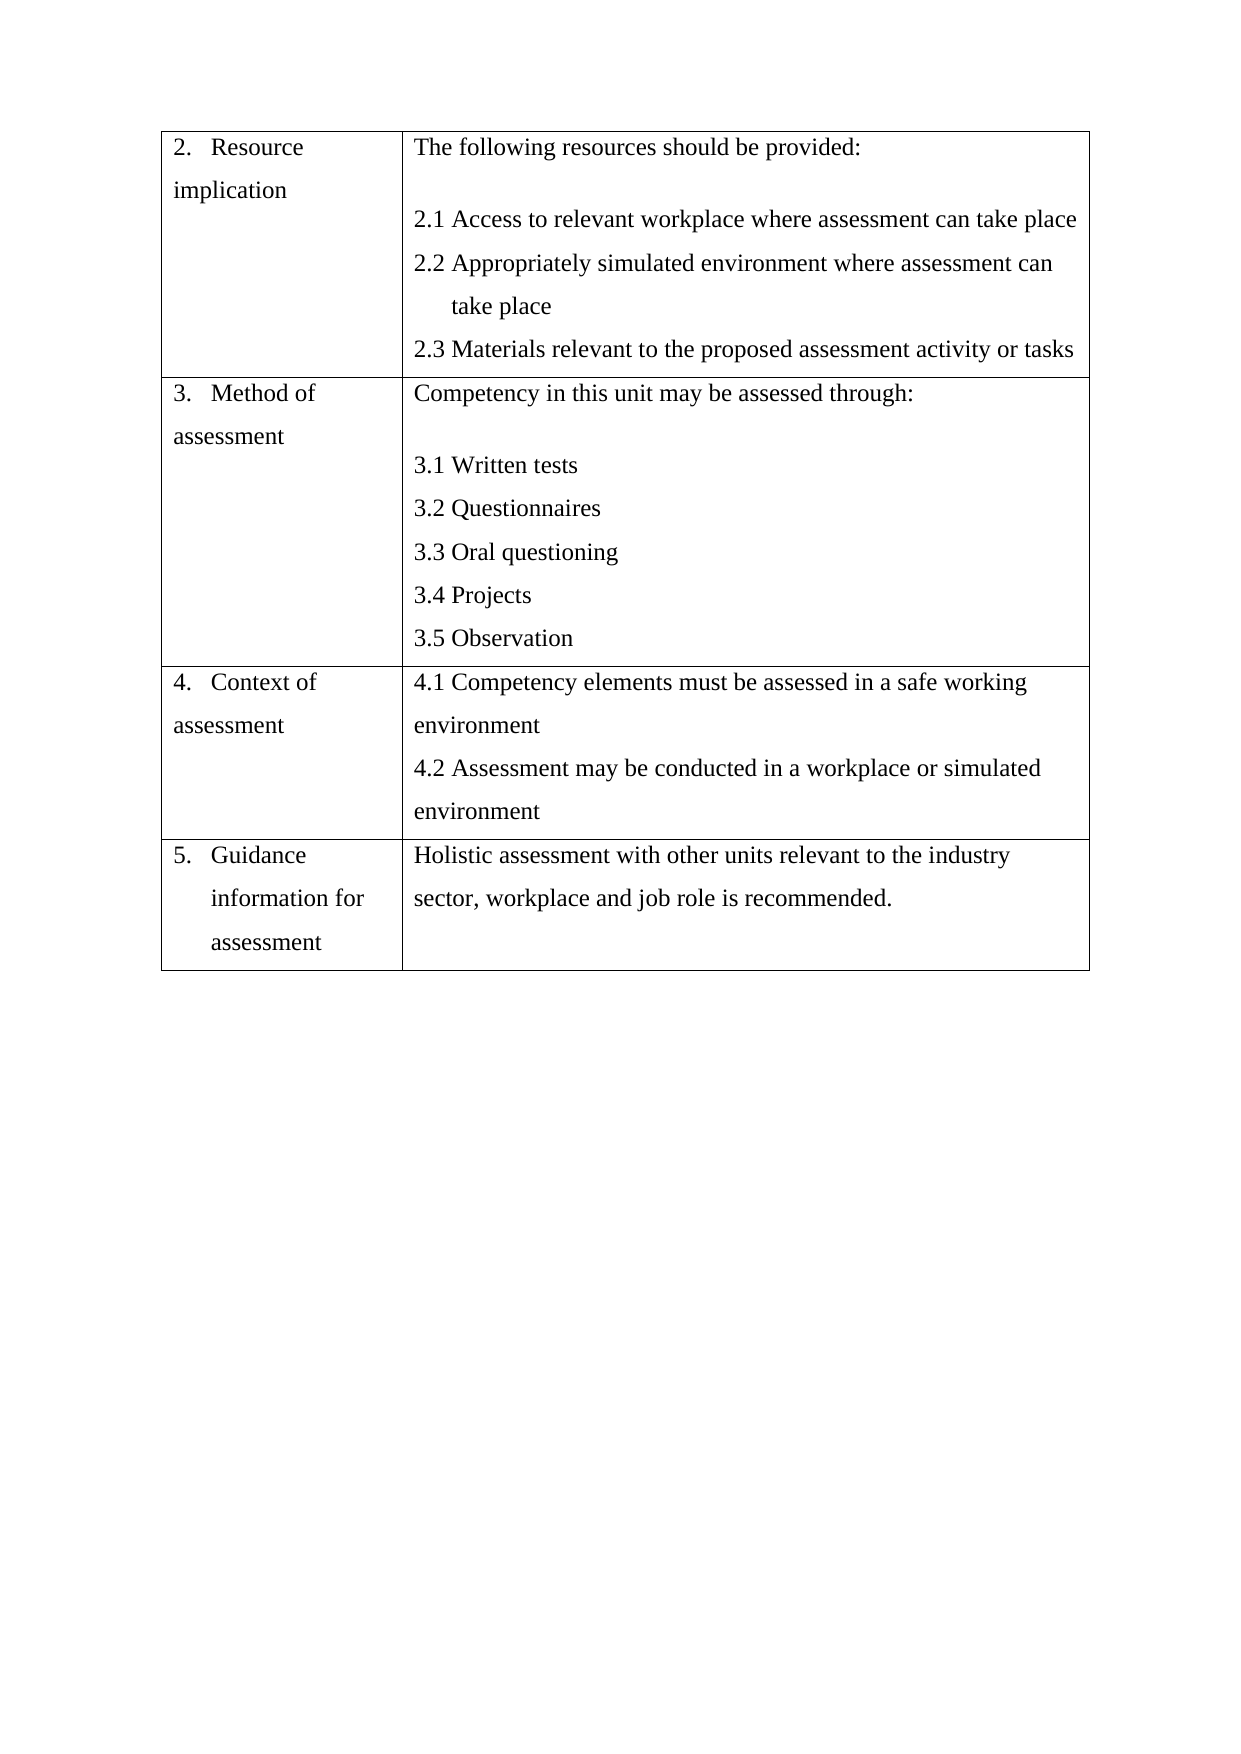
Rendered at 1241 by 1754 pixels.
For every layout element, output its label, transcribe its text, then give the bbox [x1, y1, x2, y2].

table_cell Holistic assessment with other units relevant to the industry sector, workplace and job role is recommended. [403, 840, 1089, 969]
table_cell Resource implication [162, 132, 402, 377]
table_cell Competency in this unit may be assessed through: Written tests Questionnaires Oral questioning Projects Observation [403, 378, 1089, 666]
table_cell Context of assessment [162, 667, 402, 839]
table_cell The following resources should be provided: Access to relevant workplace where assessment can take place Appropriately simulated environment where assessment can take place Materials relevant to the proposed assessment activity or tasks [403, 132, 1089, 377]
table_cell 4.1 Competency elements must be assessed in a safe working environment 4.2 Assessment may be conducted in a workplace or simulated environment [403, 667, 1089, 839]
table_cell Method of assessment [162, 378, 402, 666]
table_cell Guidance information for assessment [162, 840, 402, 969]
